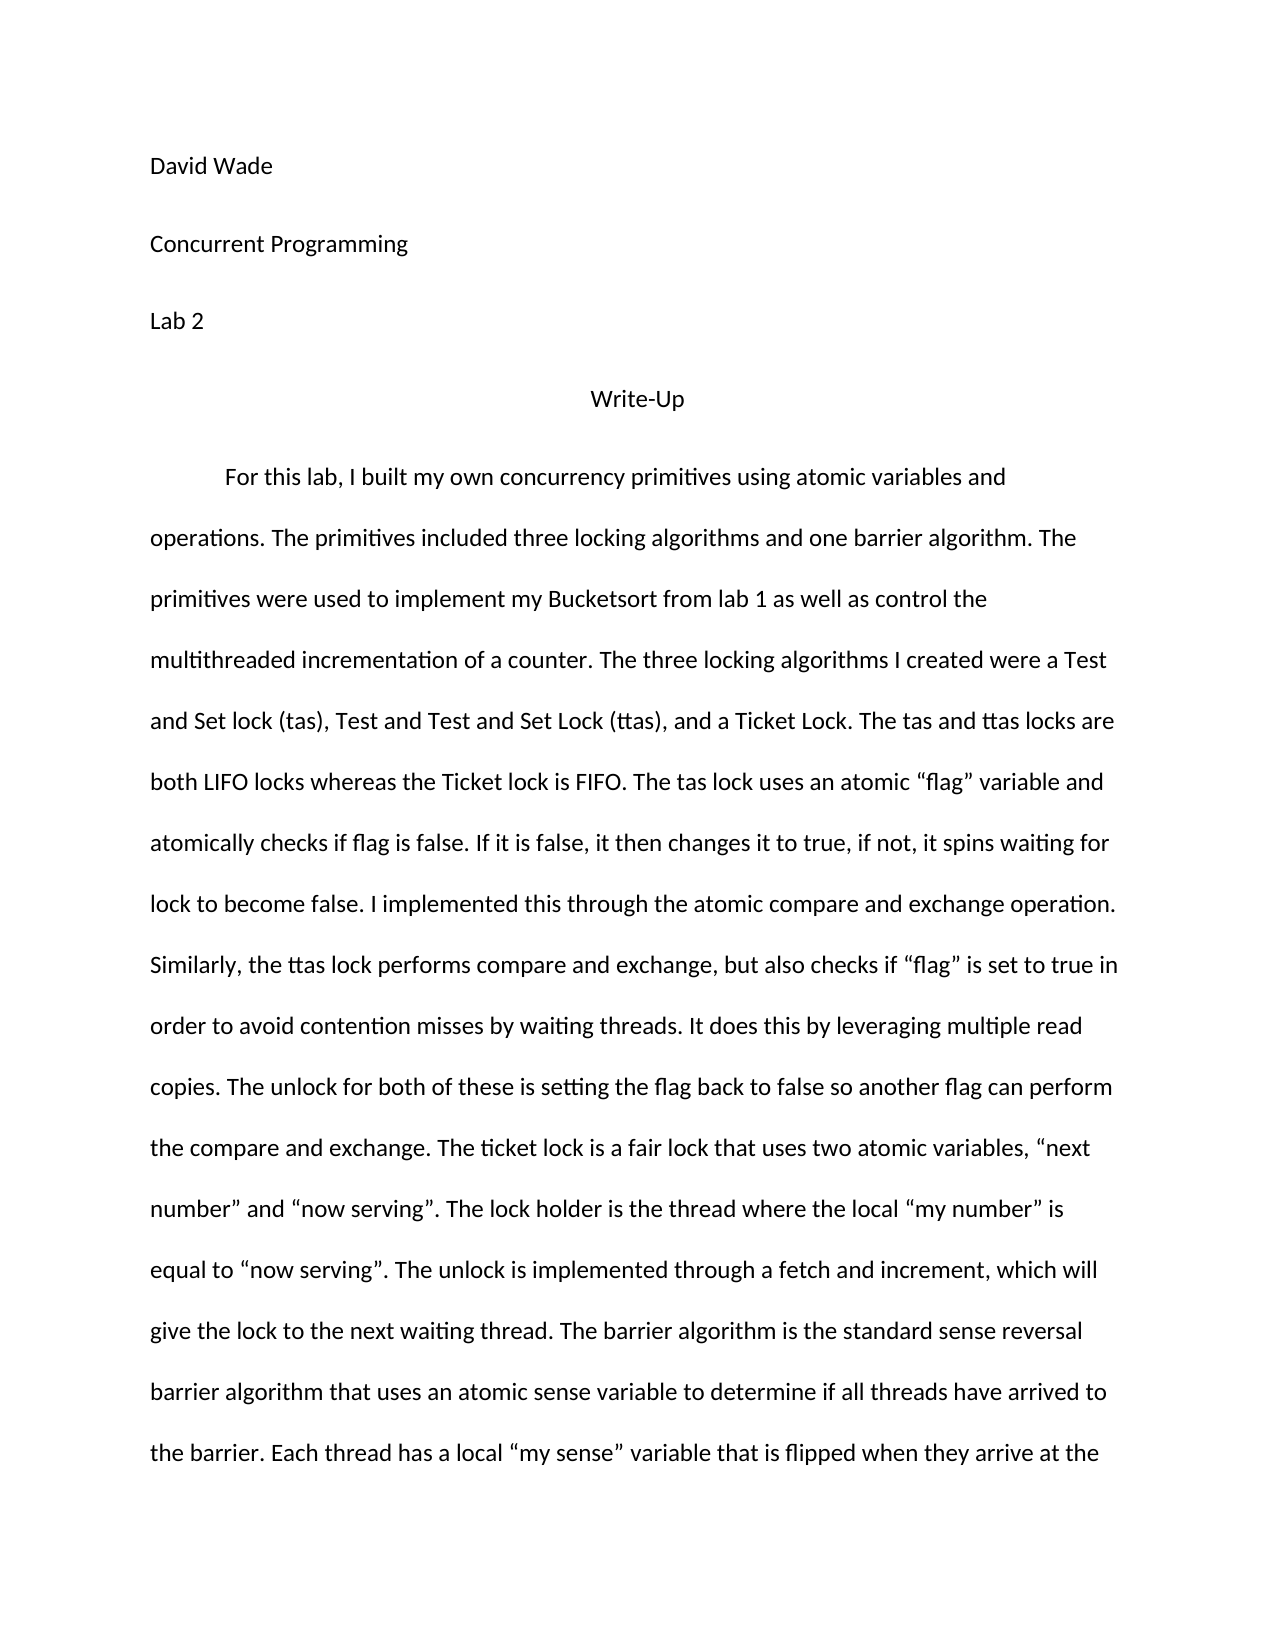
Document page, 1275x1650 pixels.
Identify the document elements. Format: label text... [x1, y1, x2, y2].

text David Wade [150, 150, 1125, 181]
text Write-Up [150, 383, 1125, 414]
text Lab 2 [150, 305, 1125, 336]
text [150, 461, 1125, 1468]
text Concurrent Programming [150, 228, 1125, 258]
